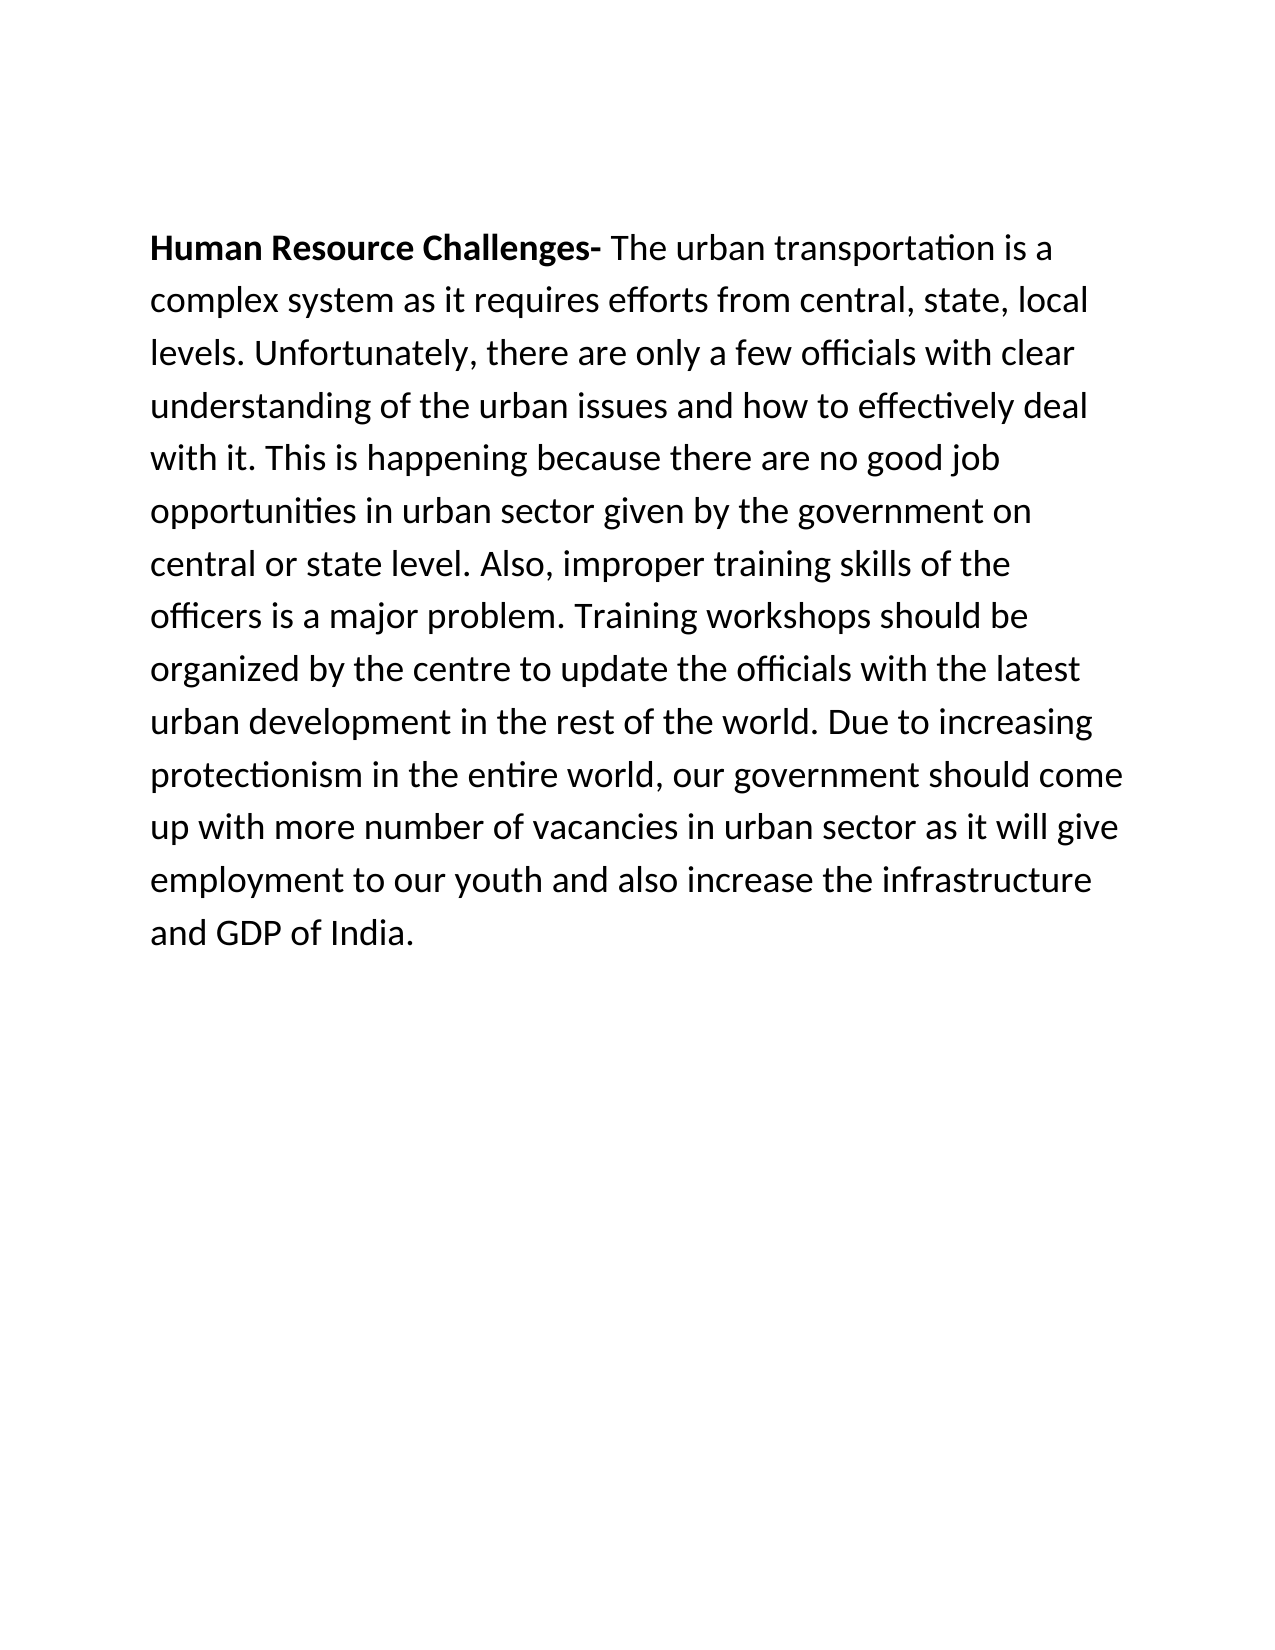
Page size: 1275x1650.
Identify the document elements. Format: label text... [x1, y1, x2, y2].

text Human Resource Challenges- The urban transportation is a complex system as it requires efforts from central, state, local levels. Unfortunately, there are only a few officials with clear understanding of the urban issues and how to effectively deal with it. This is happening because there are no good job opportunities in urban sector given by the government on central or state level. Also, improper training skills of the officers is a major problem. Training workshops should be organized by the centre to update the officials with the latest urban development in the rest of the world. Due to increasing protectionism in the entire world, our government should come up with more number of vacancies in urban sector as it will give employment to our youth and also increase the infrastructure and GDP of India. [150, 223, 1125, 954]
